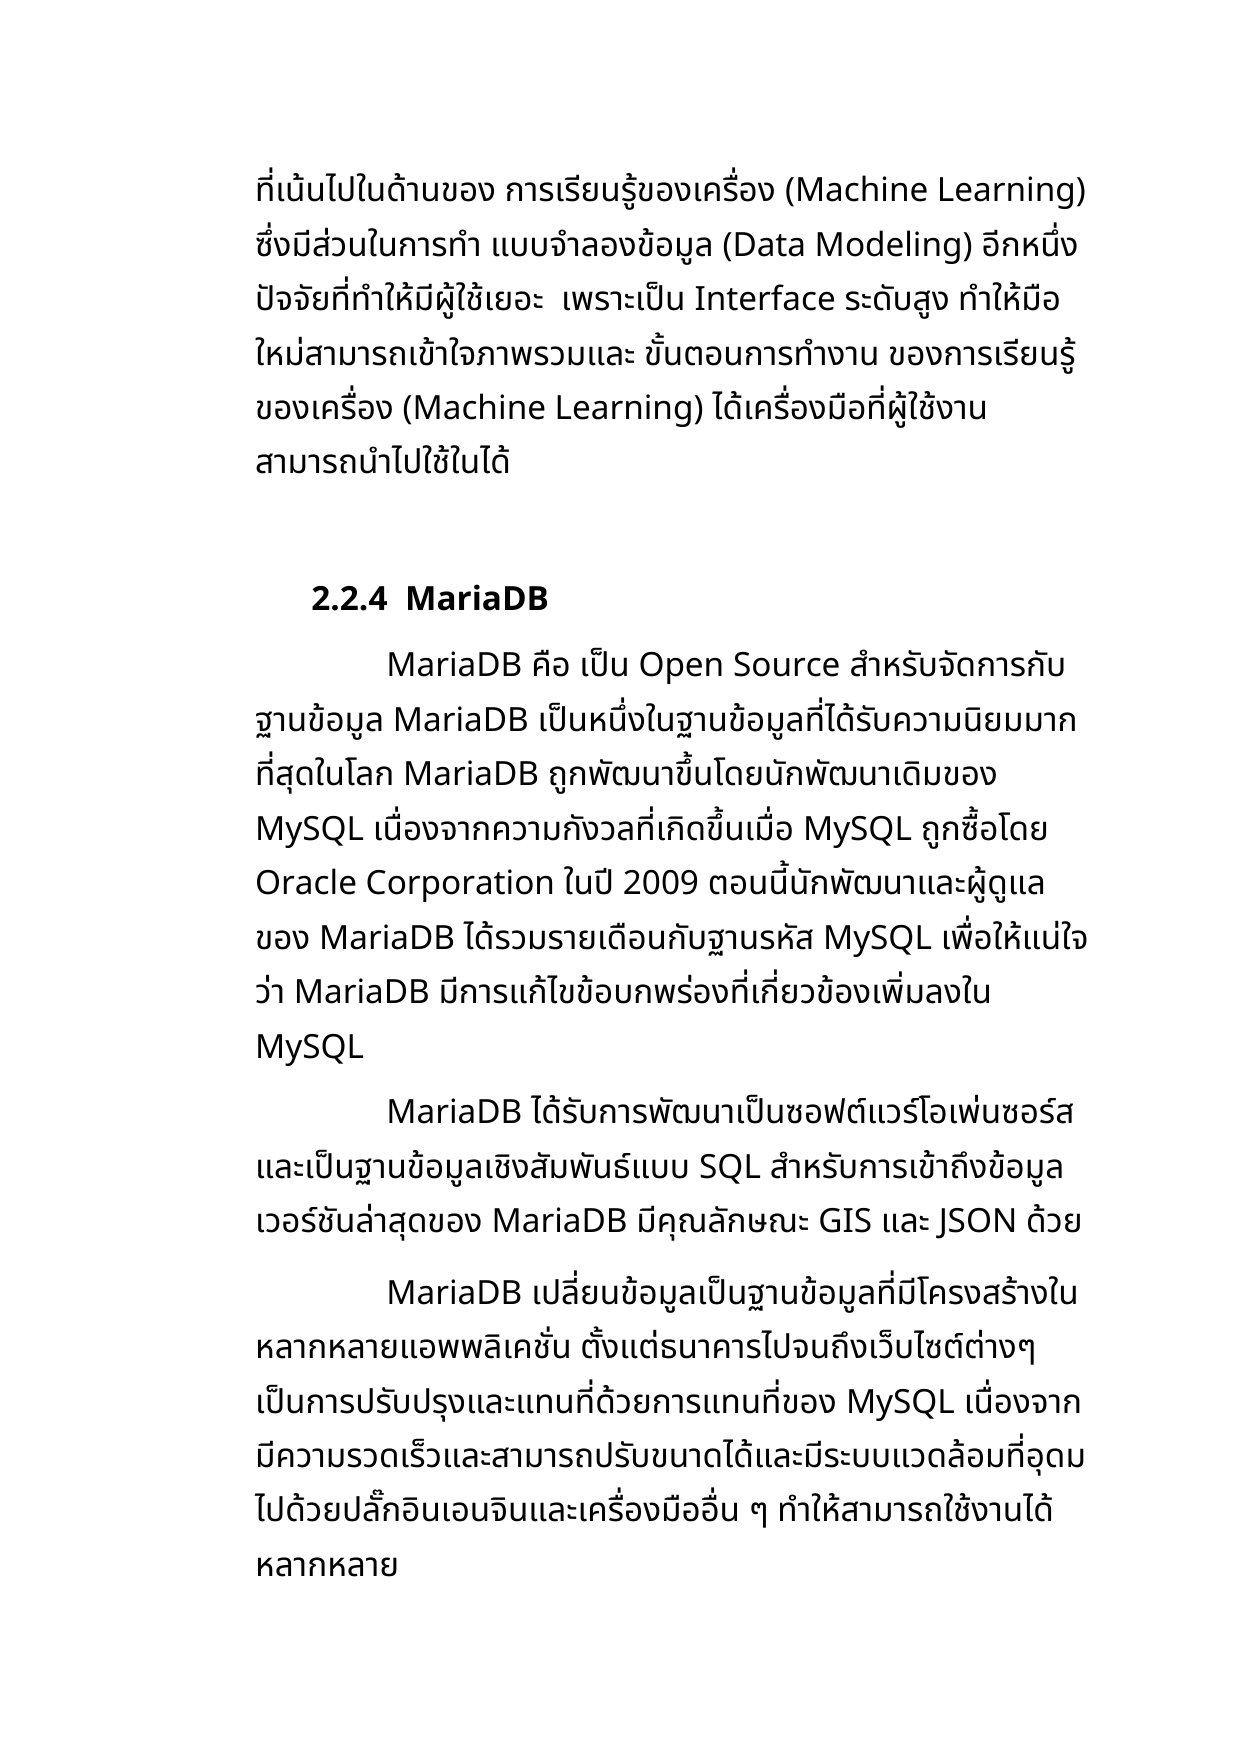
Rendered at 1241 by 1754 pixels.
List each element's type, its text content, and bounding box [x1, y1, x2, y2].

text MariaDB ได้รับการพัฒนาเป็นซอฟต์แวร์โอเพ่นซอร์ส และเป็นฐานข้อมูลเชิงสัมพันธ์แบบ SQL สำหรับการเข้าถึงข้อมูล เวอร์ชันล่าสุดของ MariaDB มีคุณลักษณะ GIS และ JSON ด้วย [255, 1088, 1090, 1248]
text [255, 166, 1090, 489]
text MariaDB คือ เป็น Open Source สำหรับจัดการกับฐานข้อมูล MariaDB เป็นหนึ่งในฐานข้อมูลที่ได้รับความนิยมมากที่สุดในโลก MariaDB ถูกพัฒนาขึ้นโดยนักพัฒนาเดิมของ MySQL เนื่องจากความกังวลที่เกิดขึ้นเมื่อ MySQL ถูกซื้อโดย Oracle Corporation ในปี 2009 ตอนนี้นักพัฒนาและผู้ดูแลของ MariaDB ได้รวมรายเดือนกับฐานรหัส MySQL เพื่อให้แน่ใจว่า MariaDB มีการแก้ไขข้อบกพร่องที่เกี่ยวข้องเพิ่มลงใน MySQL [255, 641, 1090, 1068]
list MariaDB [311, 575, 1090, 621]
